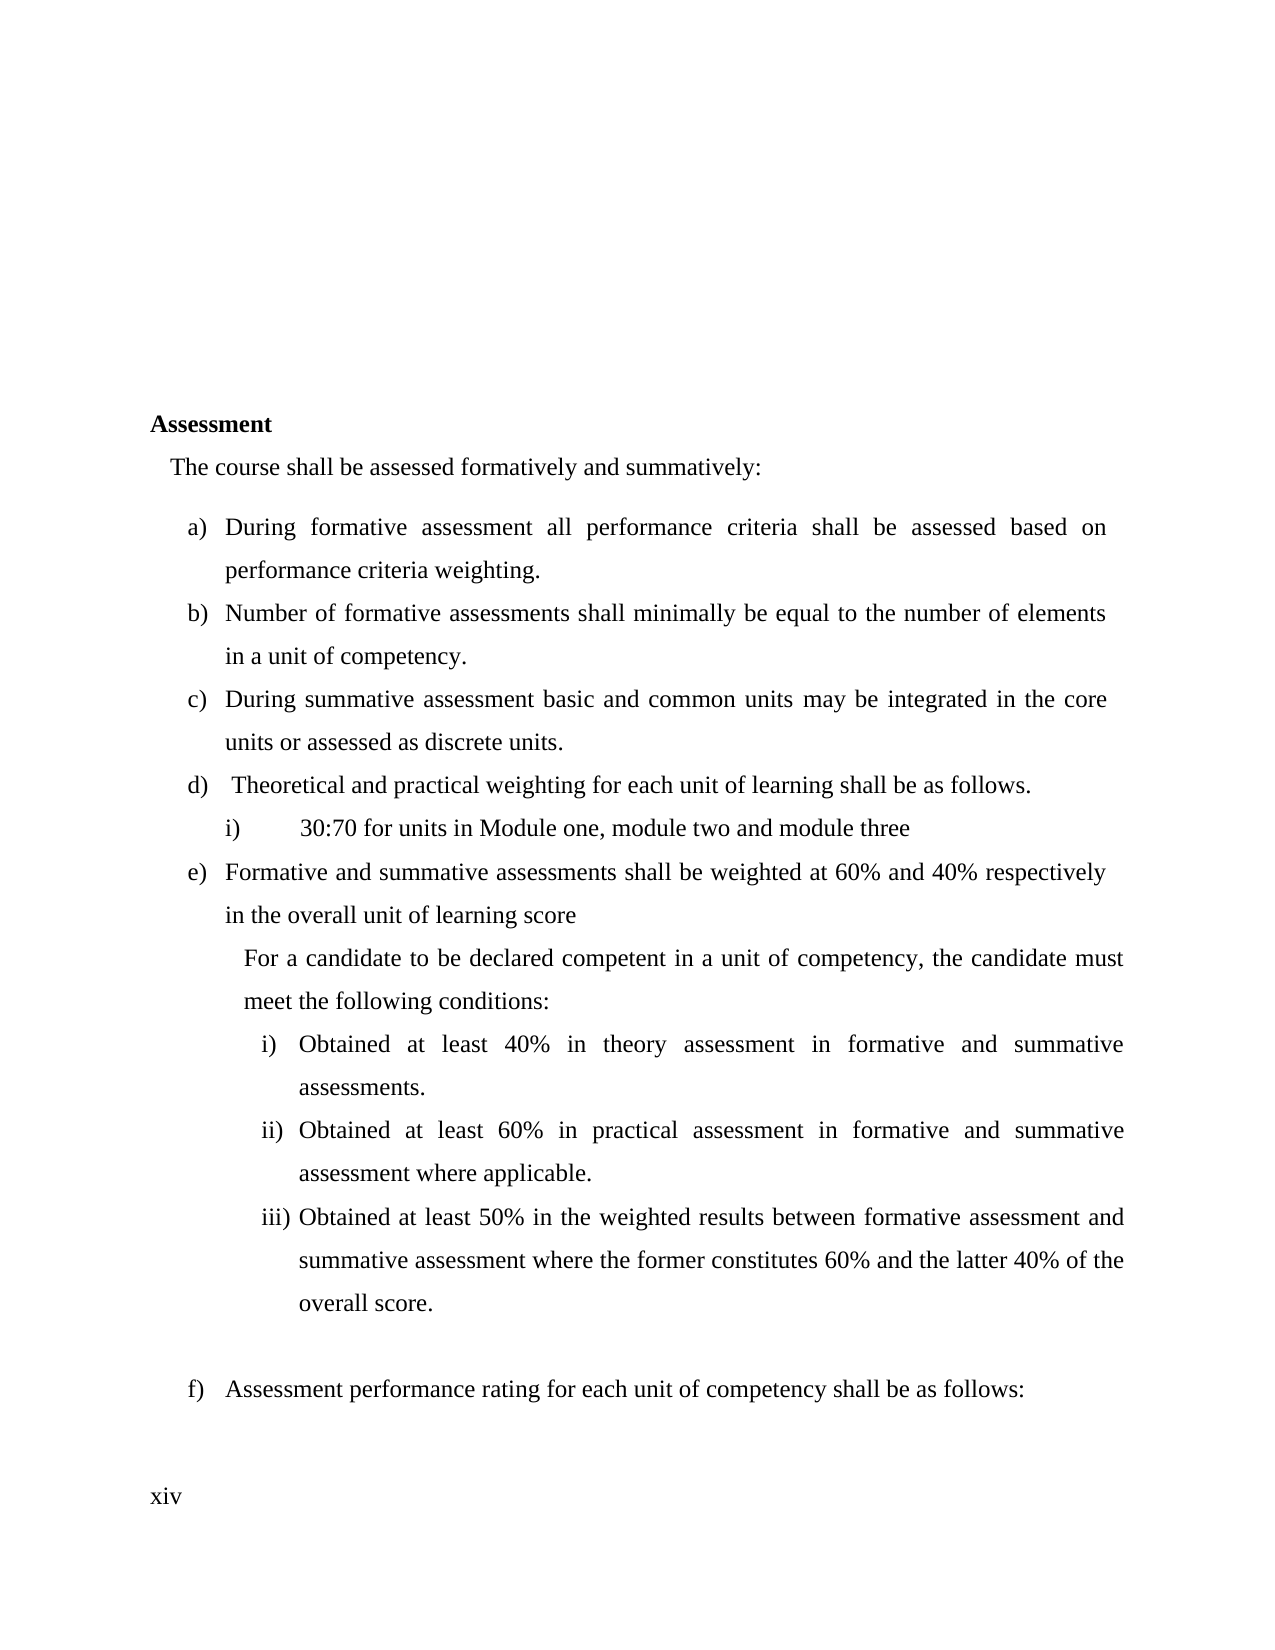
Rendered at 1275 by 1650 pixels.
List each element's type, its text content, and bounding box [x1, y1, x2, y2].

text The course shall be assessed formatively and summatively: [151, 452, 1124, 481]
list Theoretical and practical weighting for each unit of learning shall be as follows. [187, 770, 1107, 799]
list Number of formative assessments shall minimally be equal to the number of elements in a unit of competency. [187, 598, 1107, 670]
list Obtained at least 50% in the weighted results between formative assessment and summative assessment where the former constitutes 60% and the latter 40% of the overall score. [261, 1202, 1125, 1317]
text Assessment [150, 409, 1125, 437]
list During formative assessment all performance criteria shall be assessed based on performance criteria weighting. [187, 512, 1107, 583]
list 30:70 for units in Module one, module two and module three [225, 813, 1107, 842]
list Formative and summative assessments shall be weighted at 60% and 40% respectively in the overall unit of learning score [187, 857, 1107, 928]
list Assessment performance rating for each unit of competency shall be as follows: [187, 1374, 1107, 1403]
list Obtained at least 60% in practical assessment in formative and summative assessment where applicable. [261, 1115, 1125, 1187]
text For a candidate to be declared competent in a unit of competency, the candidate must meet the following conditions: [243, 943, 1125, 1015]
list Obtained at least 40% in theory assessment in formative and summative assessments. [261, 1029, 1125, 1101]
list During summative assessment basic and common units may be integrated in the core units or assessed as discrete units. [187, 684, 1107, 756]
